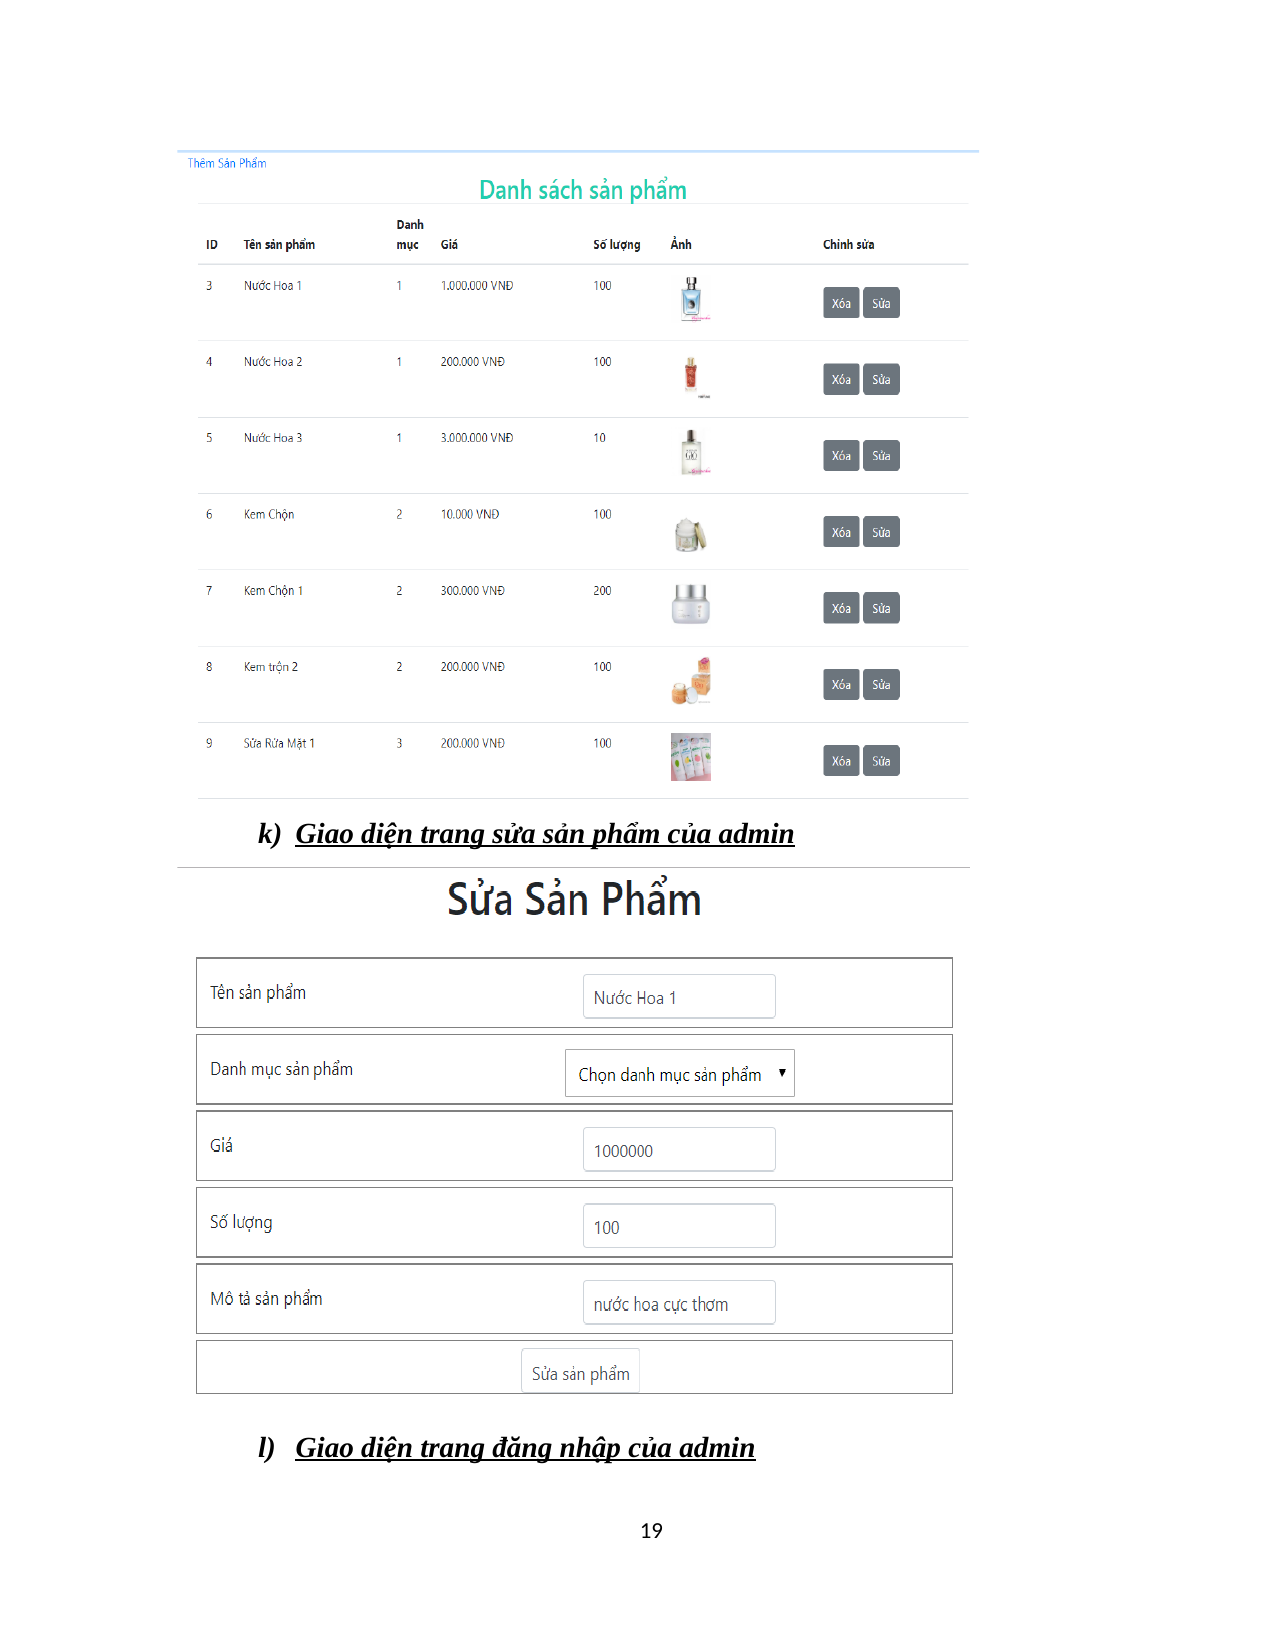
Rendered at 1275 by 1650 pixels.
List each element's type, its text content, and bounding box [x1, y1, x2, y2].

list Giao diện trang sửa sản phẩm của admin [258, 816, 1125, 849]
picture [177, 150, 980, 802]
picture [177, 866, 970, 1417]
list Giao diện trang đăng nhập của admin [258, 1430, 1125, 1464]
